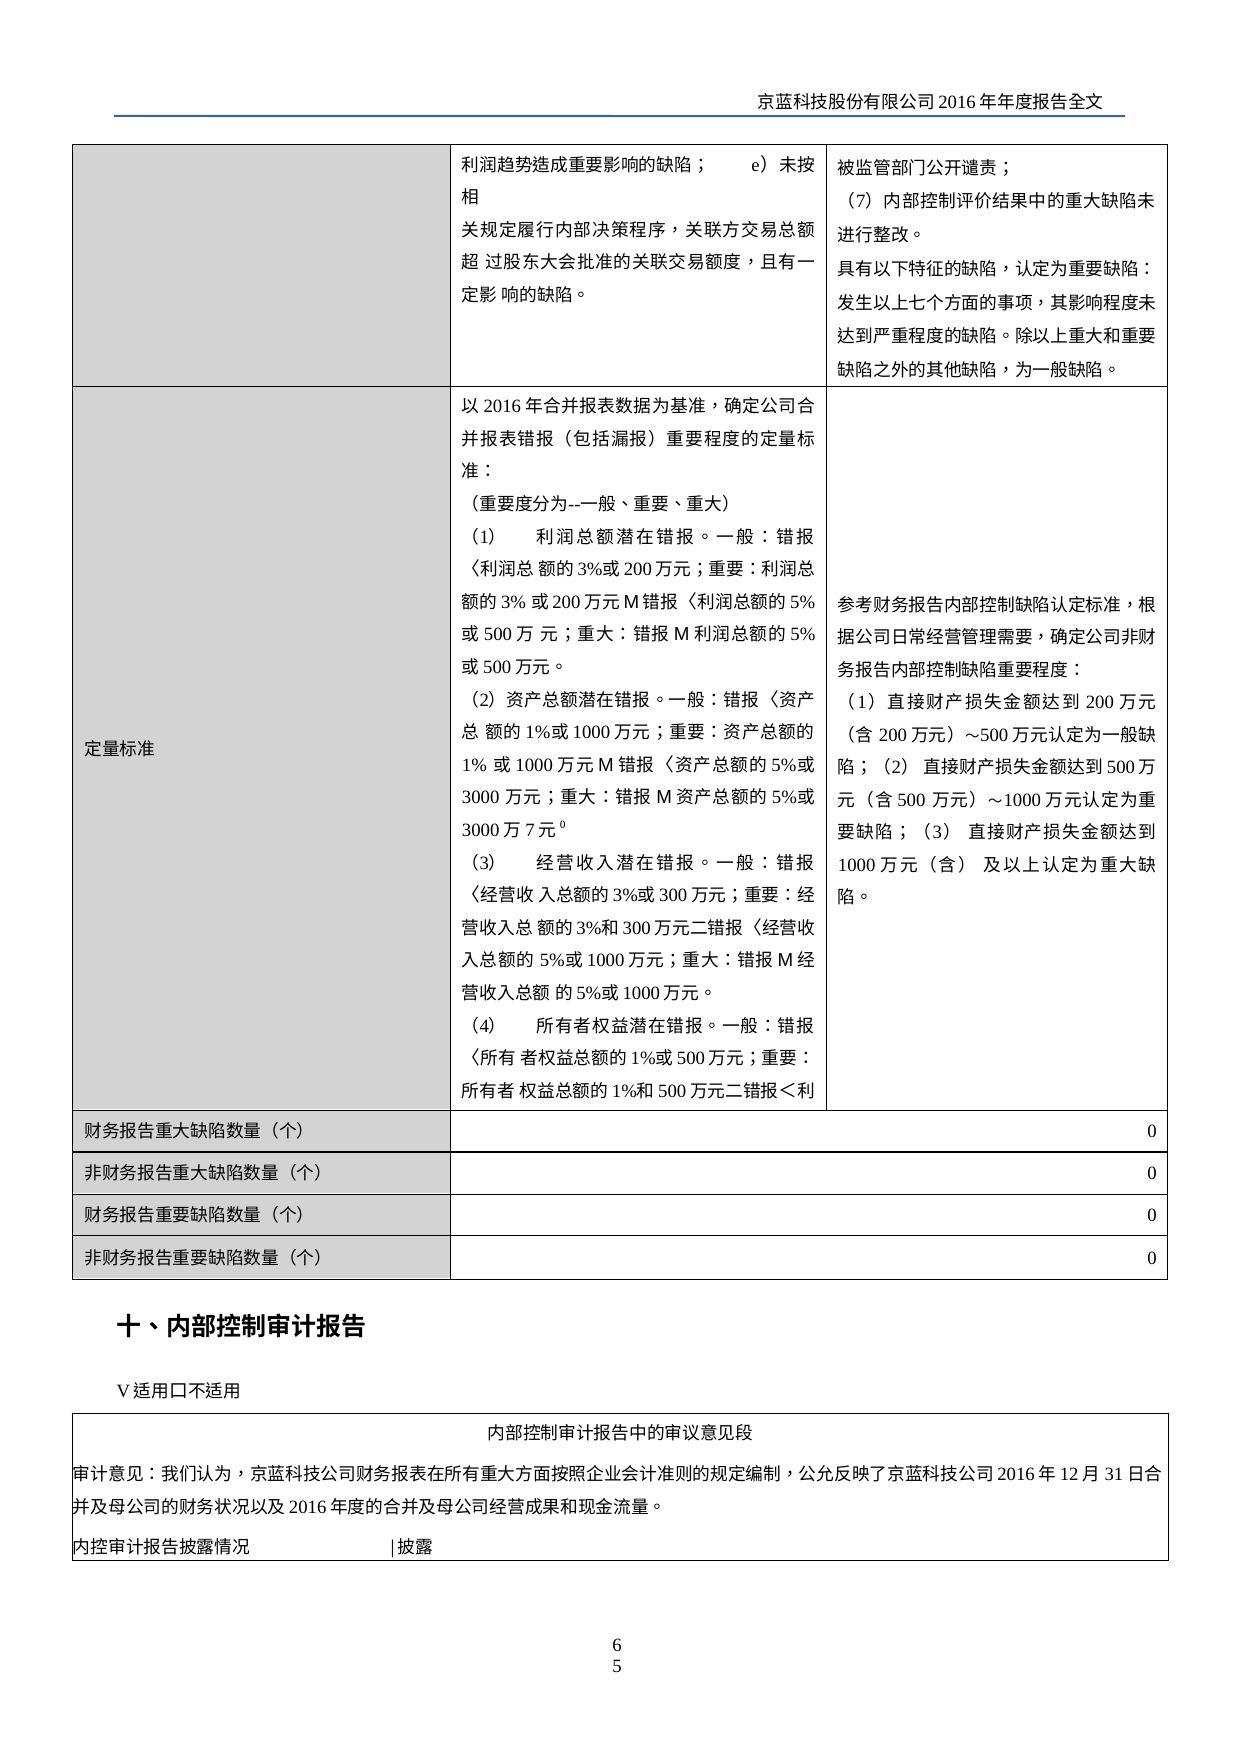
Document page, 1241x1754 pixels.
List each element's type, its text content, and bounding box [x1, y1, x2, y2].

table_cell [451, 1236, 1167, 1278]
text 十、内部控制审计报告 [73, 1309, 1168, 1343]
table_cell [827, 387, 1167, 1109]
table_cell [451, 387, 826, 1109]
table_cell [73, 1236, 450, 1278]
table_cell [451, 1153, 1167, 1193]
text 审计意见：我们认为，京蓝科技公司财务报表在所有重大方面按照企业会计准则的规定编制，公允反映了京蓝科技公司2016年12月 31日合并及母公司的财务状况以及2016年度的合并及母公司经营成果和现金流量。 [73, 1453, 1168, 1519]
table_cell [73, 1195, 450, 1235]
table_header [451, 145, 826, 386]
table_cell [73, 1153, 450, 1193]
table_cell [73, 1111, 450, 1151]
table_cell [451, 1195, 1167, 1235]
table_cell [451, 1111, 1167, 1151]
text 内部控制审计报告中的审议意见段 [73, 1414, 1168, 1446]
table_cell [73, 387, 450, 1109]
text 内控审计报告披露情况 |披露 [73, 1527, 1168, 1560]
text V适用口不适用 [73, 1372, 1168, 1404]
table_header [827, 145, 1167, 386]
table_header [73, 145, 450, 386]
